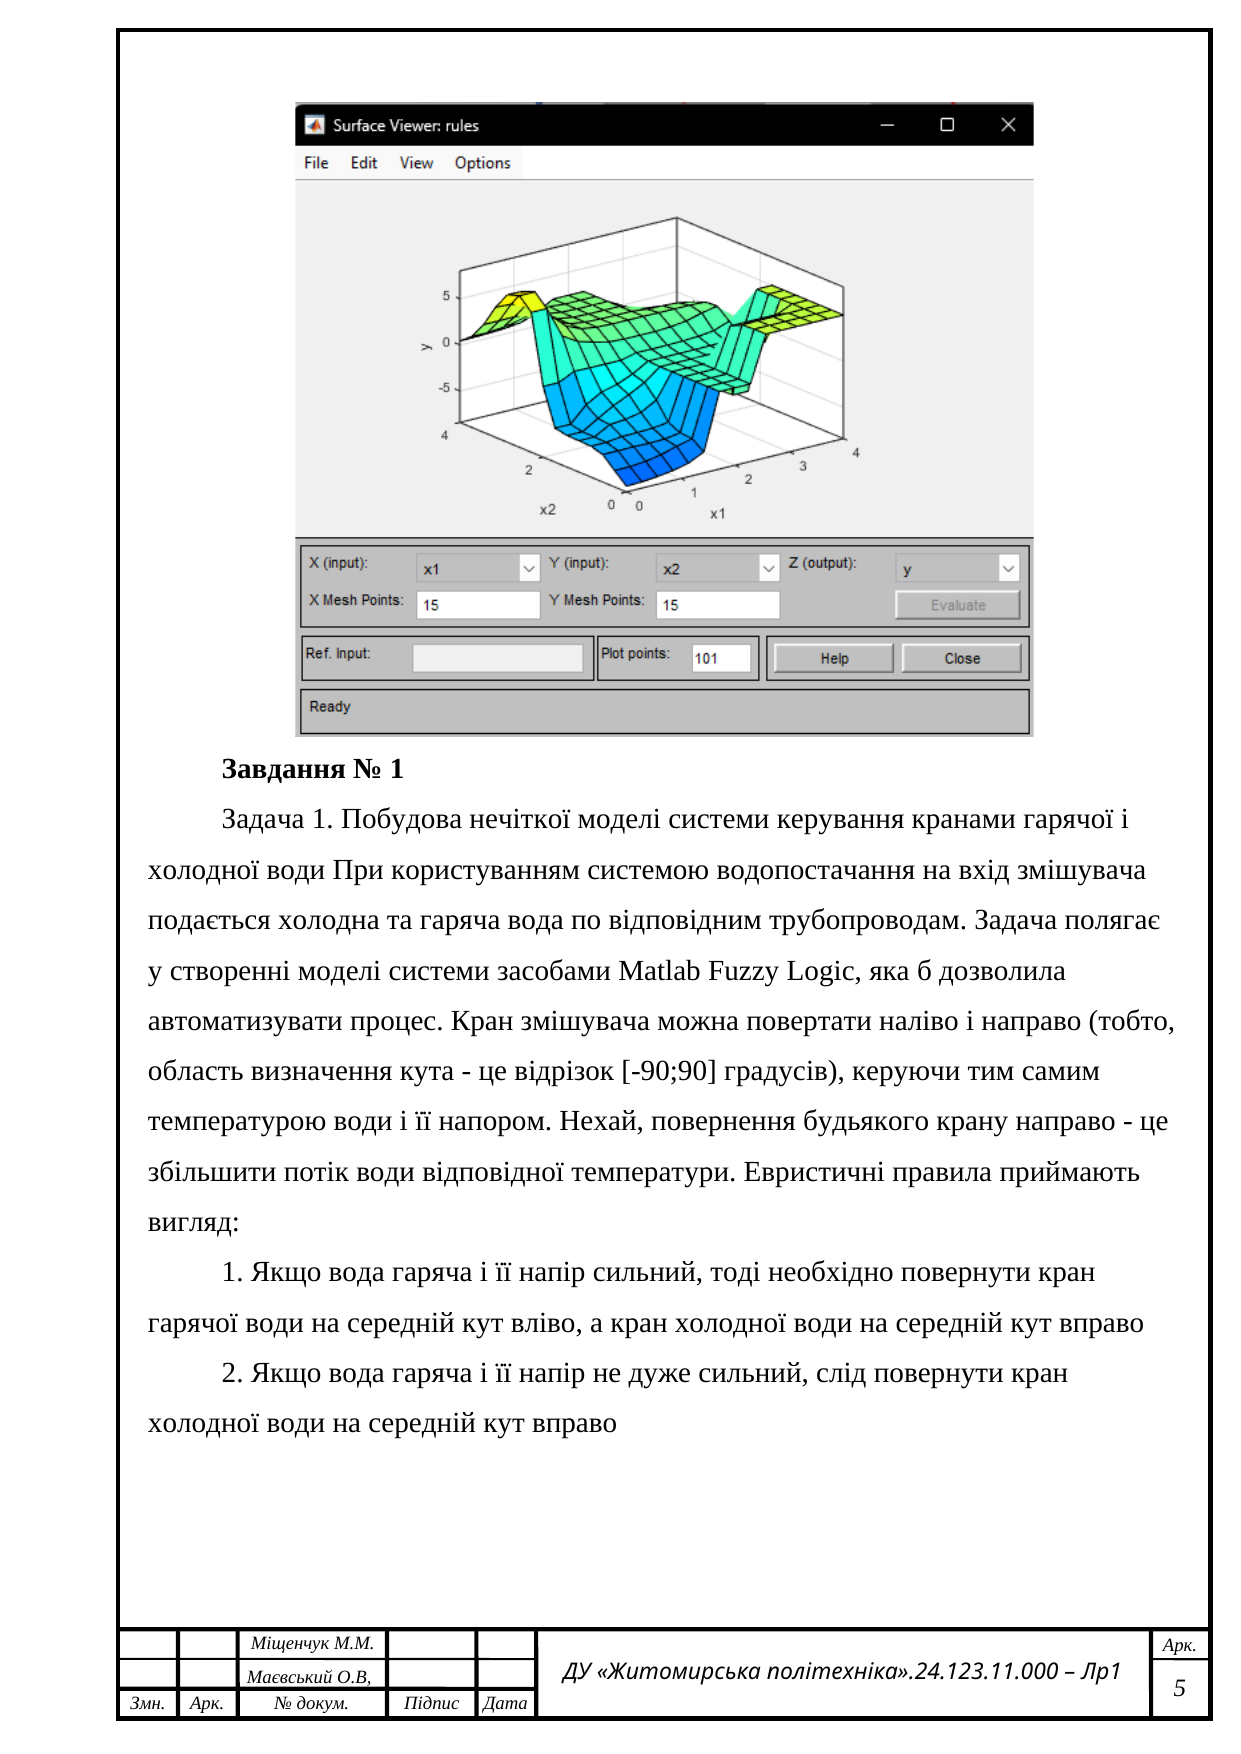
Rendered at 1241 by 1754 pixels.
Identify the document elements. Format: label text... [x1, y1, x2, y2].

text 2. Якщо вода гаряча і її напір не дуже сильний, слід повернути кран холодної води на середній кут вправо [148, 1355, 1181, 1439]
picture [295, 102, 1034, 737]
text 1. Якщо вода гаряча і її напір сильний, тоді необхідно повернути кран гарячої води на середній кут вліво, а кран холодної води на середній кут вправо [148, 1254, 1181, 1338]
text Задача 1. Побудова нечіткої моделі системи керування кранами гарячої і холодної води При користуванням системою водопостачання на вхід змішувача подається холодна та гаряча вода по відповідним трубопроводам. Задача полягає у створенні моделі системи засобами Matlab Fuzzy Logic, яка б дозволила автоматизувати процес. Кран змішувача можна повертати наліво і направо (тобто, область визначення кута - це відрізок [-90;90] градусів), керуючи тим самим температурою води і її напором. Нехай, повернення будьякого крану направо - це збільшити потік води відповідної температури. Евристичні правила приймають вигляд: [148, 802, 1181, 1238]
text Завдання № 1 [148, 751, 1181, 785]
